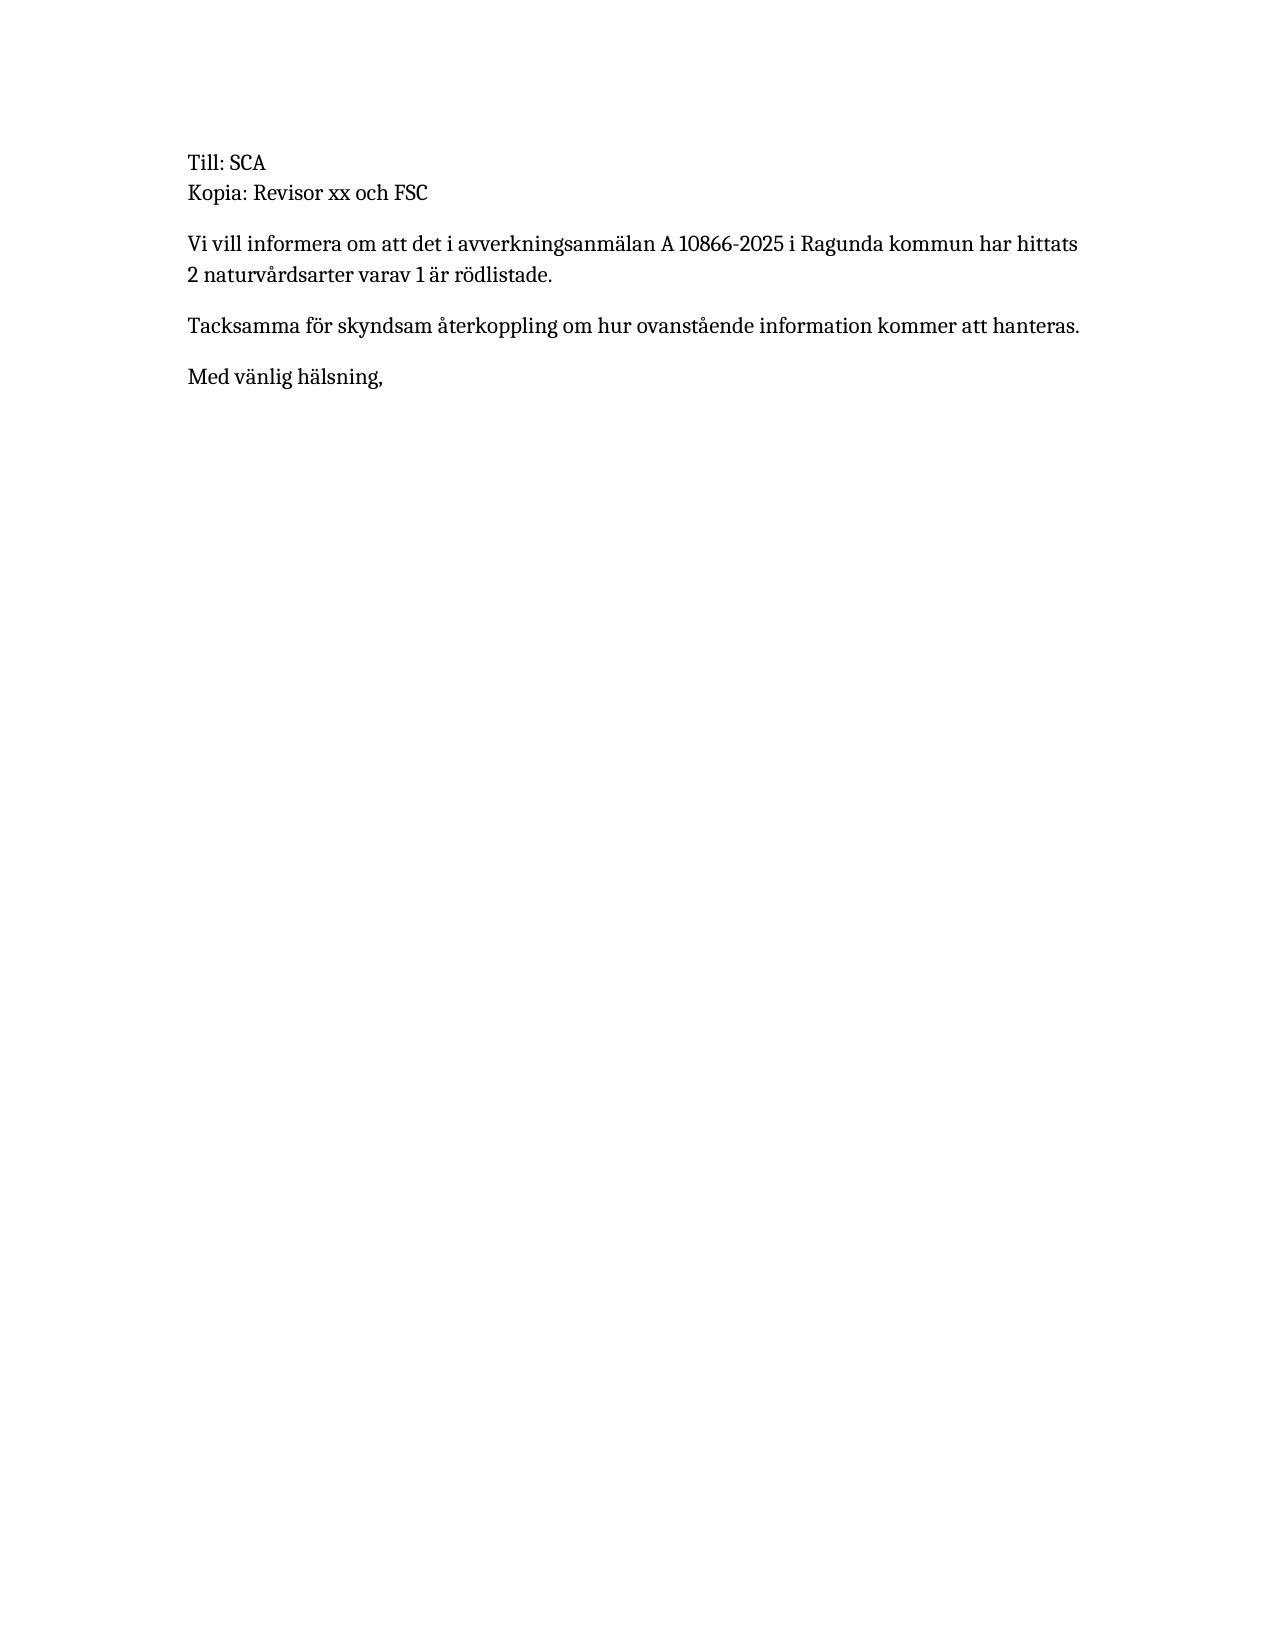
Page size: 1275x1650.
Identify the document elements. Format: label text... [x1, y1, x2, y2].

text Med vänlig hälsning, [187, 363, 1087, 420]
text Till: SCA Kopia: Revisor xx och FSC [187, 150, 1087, 207]
text Vi vill informera om att det i avverkningsanmälan A 10866-2025 i Ragunda kommun har hittats 2 naturvårdsarter varav 1 är rödlistade. [187, 231, 1087, 288]
text Tacksamma för skyndsam återkoppling om hur ovanstående information kommer att hanteras. [187, 312, 1087, 339]
